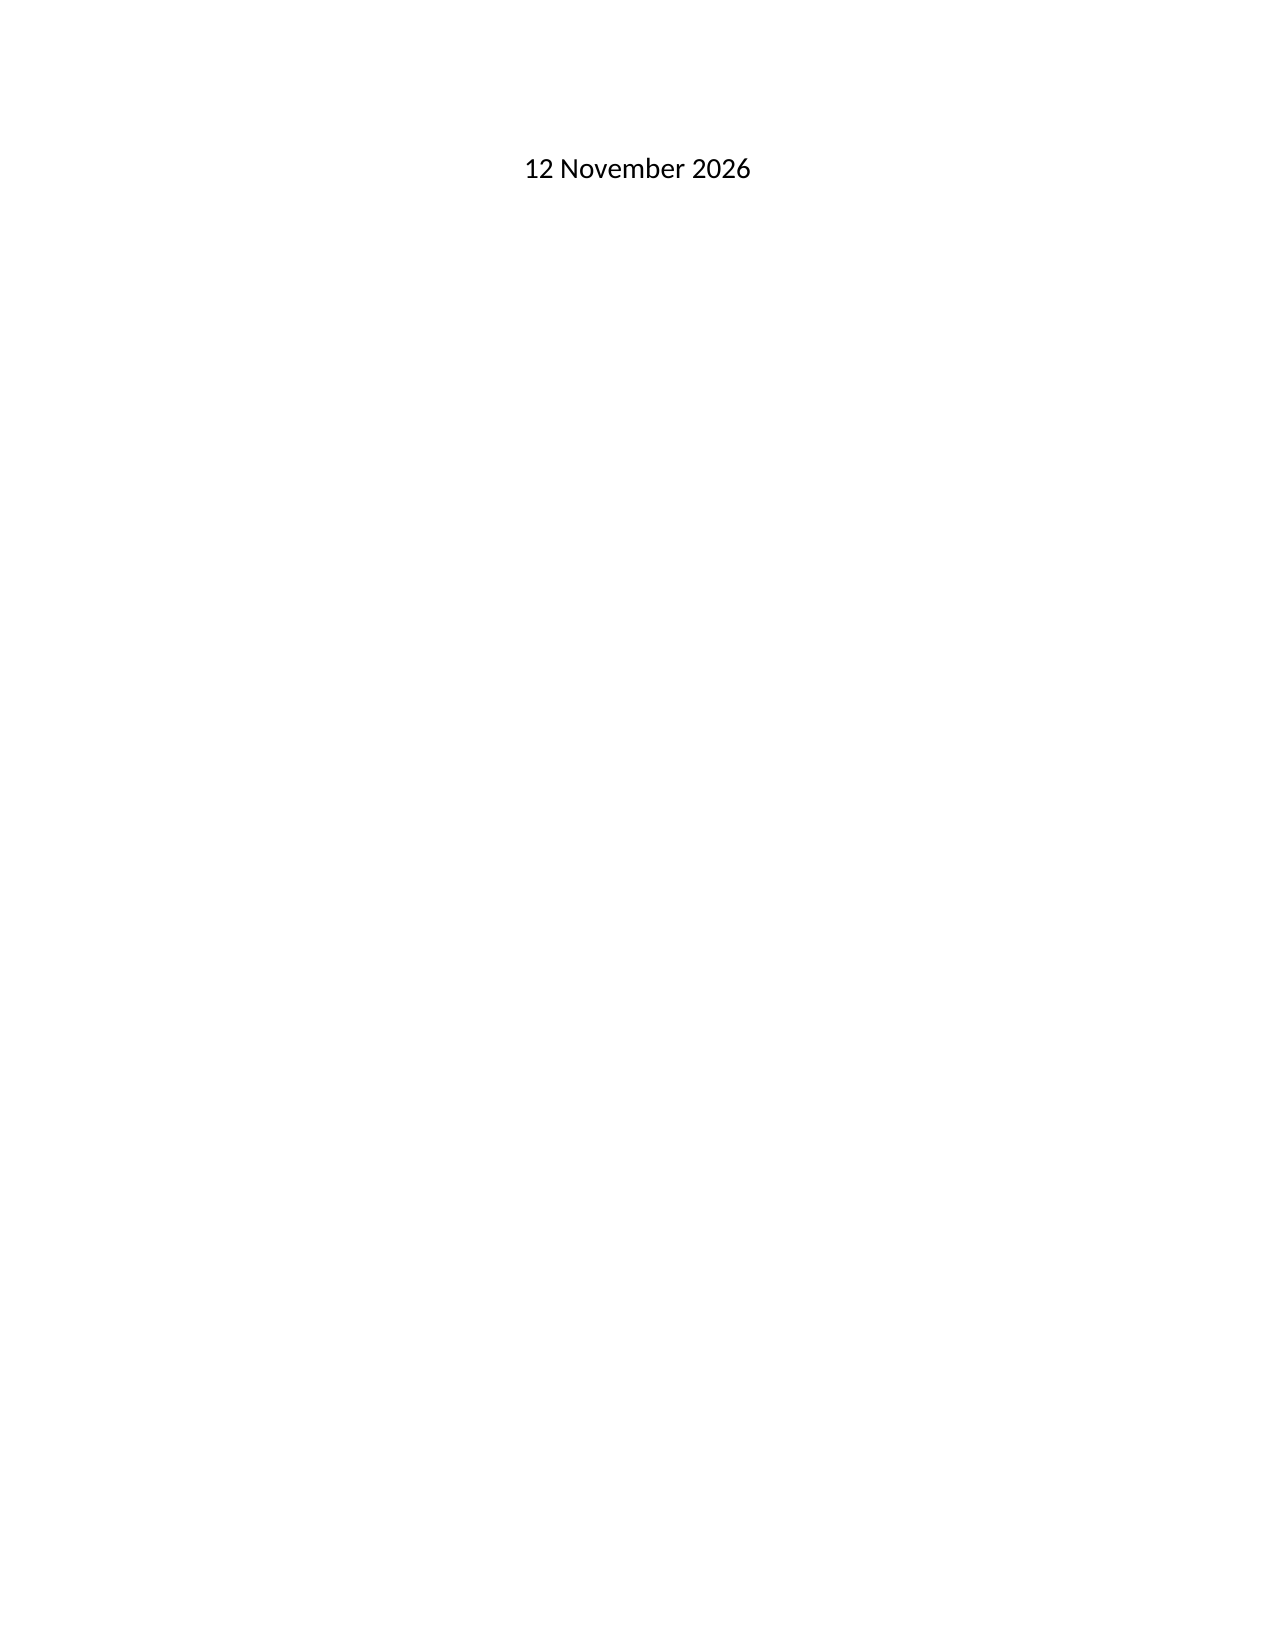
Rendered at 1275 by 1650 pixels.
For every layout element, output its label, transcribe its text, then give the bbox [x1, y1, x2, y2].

text 23 April 2014 [150, 150, 1125, 186]
